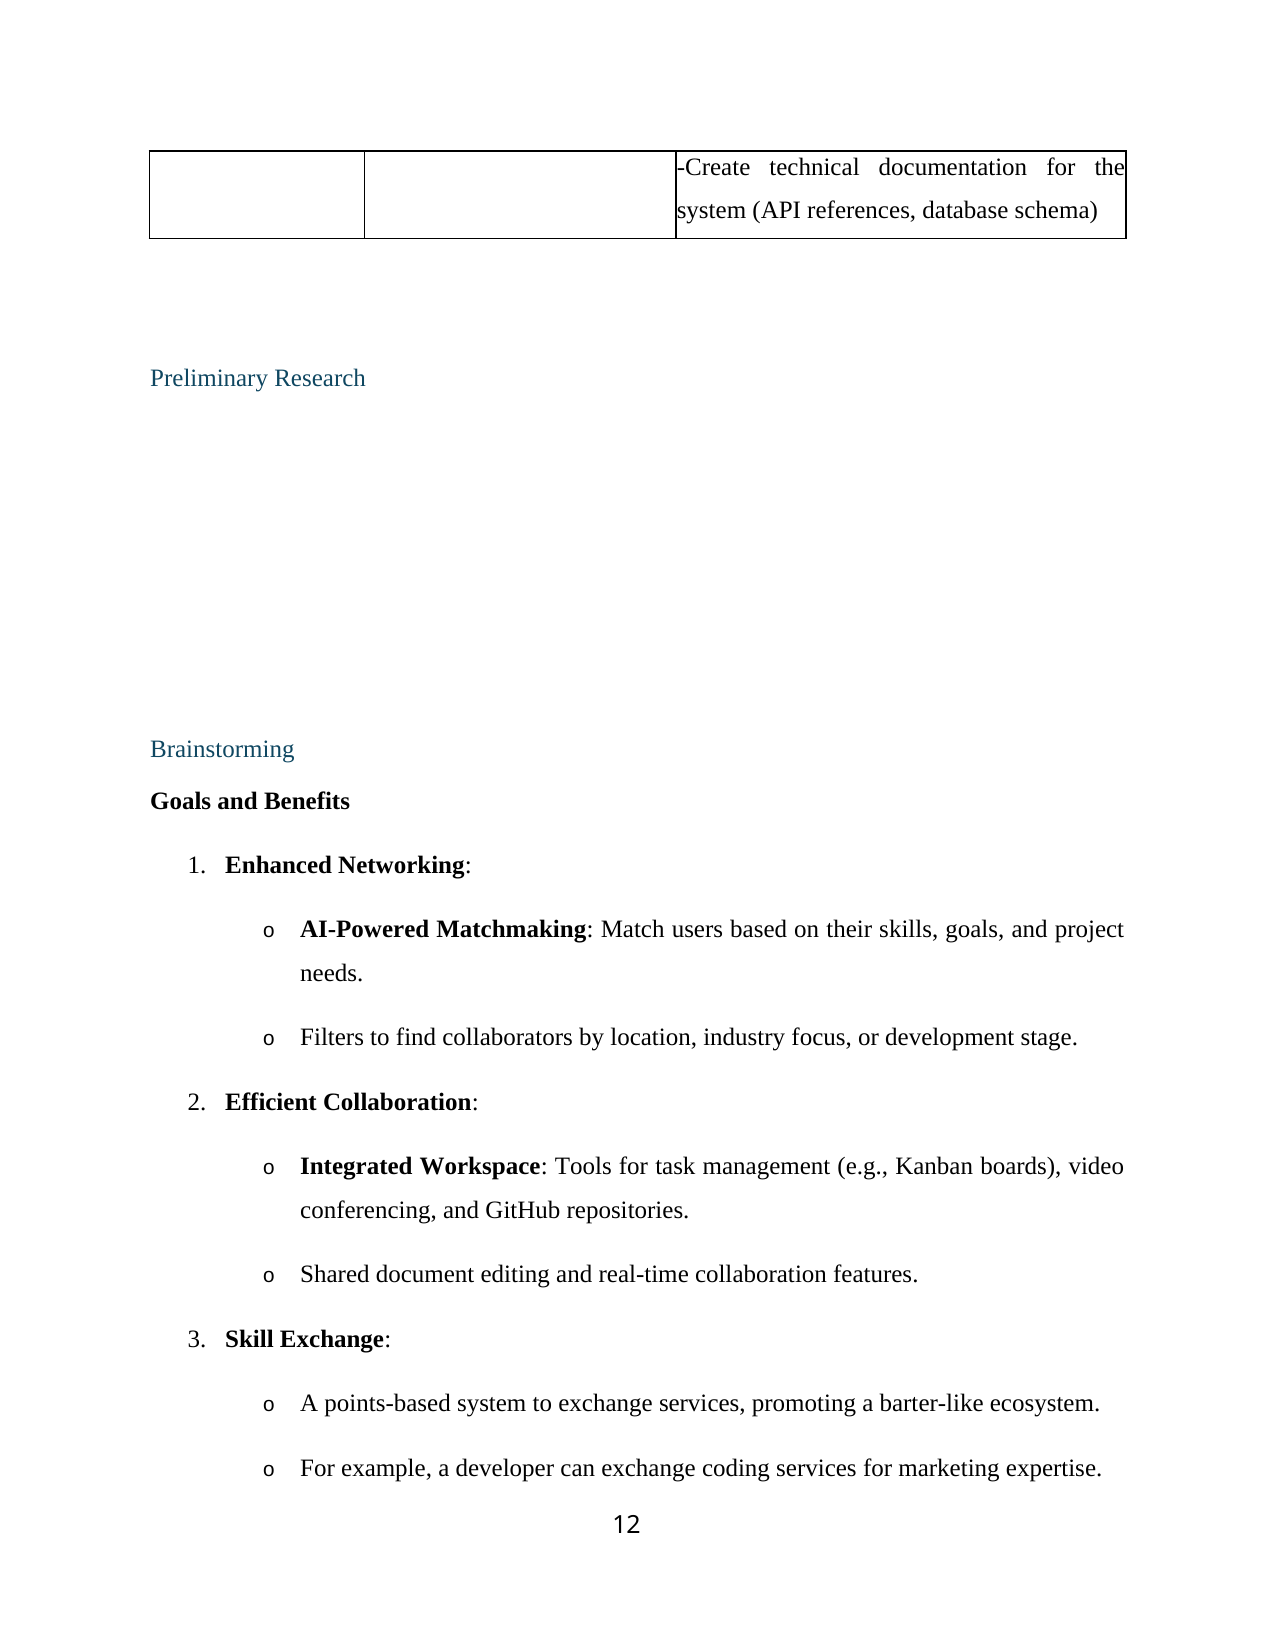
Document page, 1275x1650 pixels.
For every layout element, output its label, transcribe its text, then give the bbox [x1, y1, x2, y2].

subtitle Brainstorming [150, 734, 1125, 763]
table_cell [150, 152, 364, 238]
list Enhanced Networking: [187, 850, 1125, 878]
list AI-Powered Matchmaking: Match users based on their skills, goals, and project needs. [262, 914, 1125, 986]
table_cell [365, 152, 675, 238]
list Skill Exchange: [187, 1324, 1125, 1353]
list Filters to find collaborators by location, industry focus, or development stage. [262, 1022, 1125, 1051]
list Integrated Workspace: Tools for task management (e.g., Kanban boards), video conferencing, and GitHub repositories. [262, 1151, 1125, 1223]
subtitle Preliminary Research [150, 363, 1125, 392]
table_cell -Create technical documentation for the system (API references, database schema) [677, 152, 1125, 238]
text Goals and Benefits [150, 786, 1125, 814]
list For example, a developer can exchange coding services for marketing expertise. [262, 1453, 1125, 1483]
list Efficient Collaboration: [187, 1087, 1125, 1116]
list Shared document editing and real-time collaboration features. [262, 1259, 1125, 1288]
list A points-based system to exchange services, promoting a barter-like ecosystem. [262, 1388, 1125, 1417]
